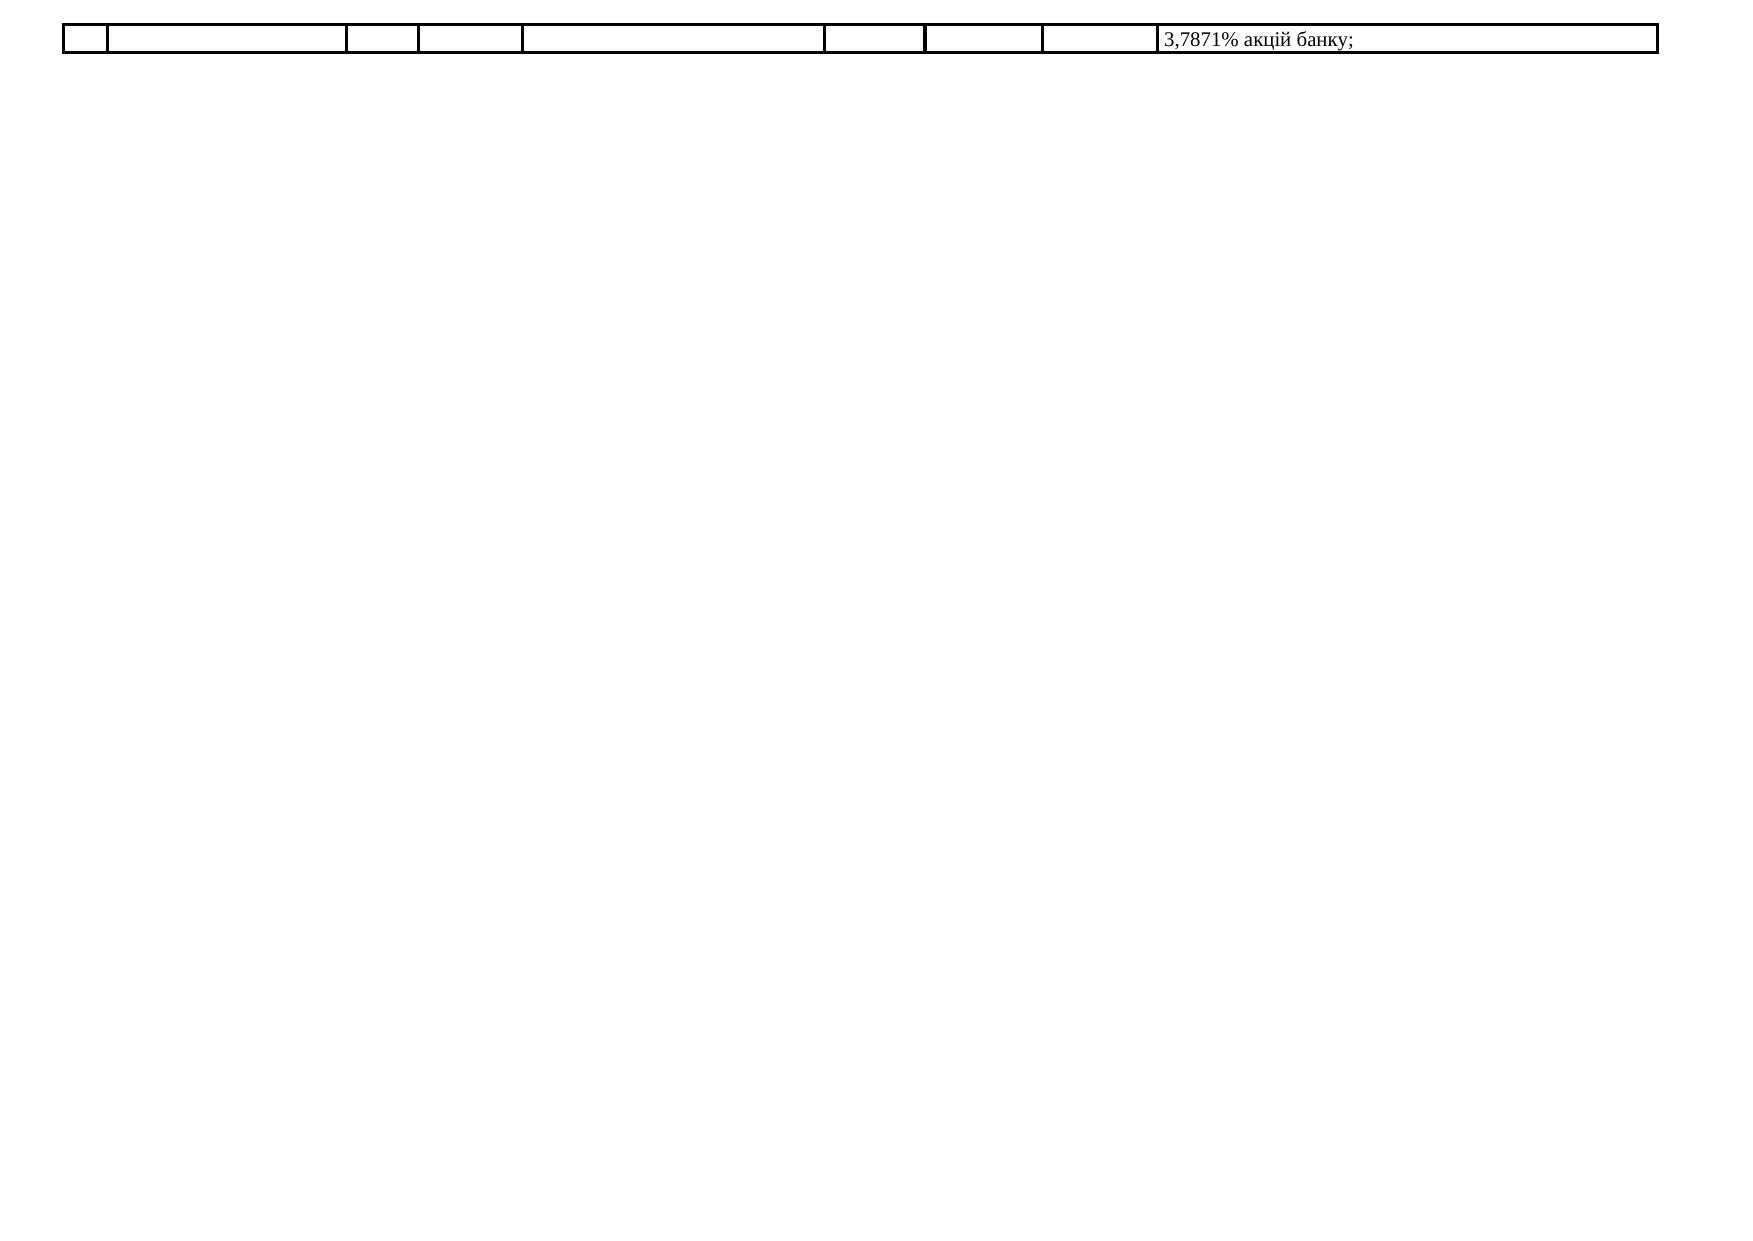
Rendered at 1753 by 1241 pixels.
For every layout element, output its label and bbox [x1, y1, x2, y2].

table_header [109, 26, 345, 51]
table_header [524, 26, 823, 51]
table_header [826, 26, 923, 51]
table_header [420, 26, 521, 51]
table_header [927, 26, 1041, 51]
table_header [65, 26, 106, 51]
table_header [348, 26, 417, 51]
table_header [1044, 26, 1156, 51]
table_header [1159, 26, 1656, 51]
